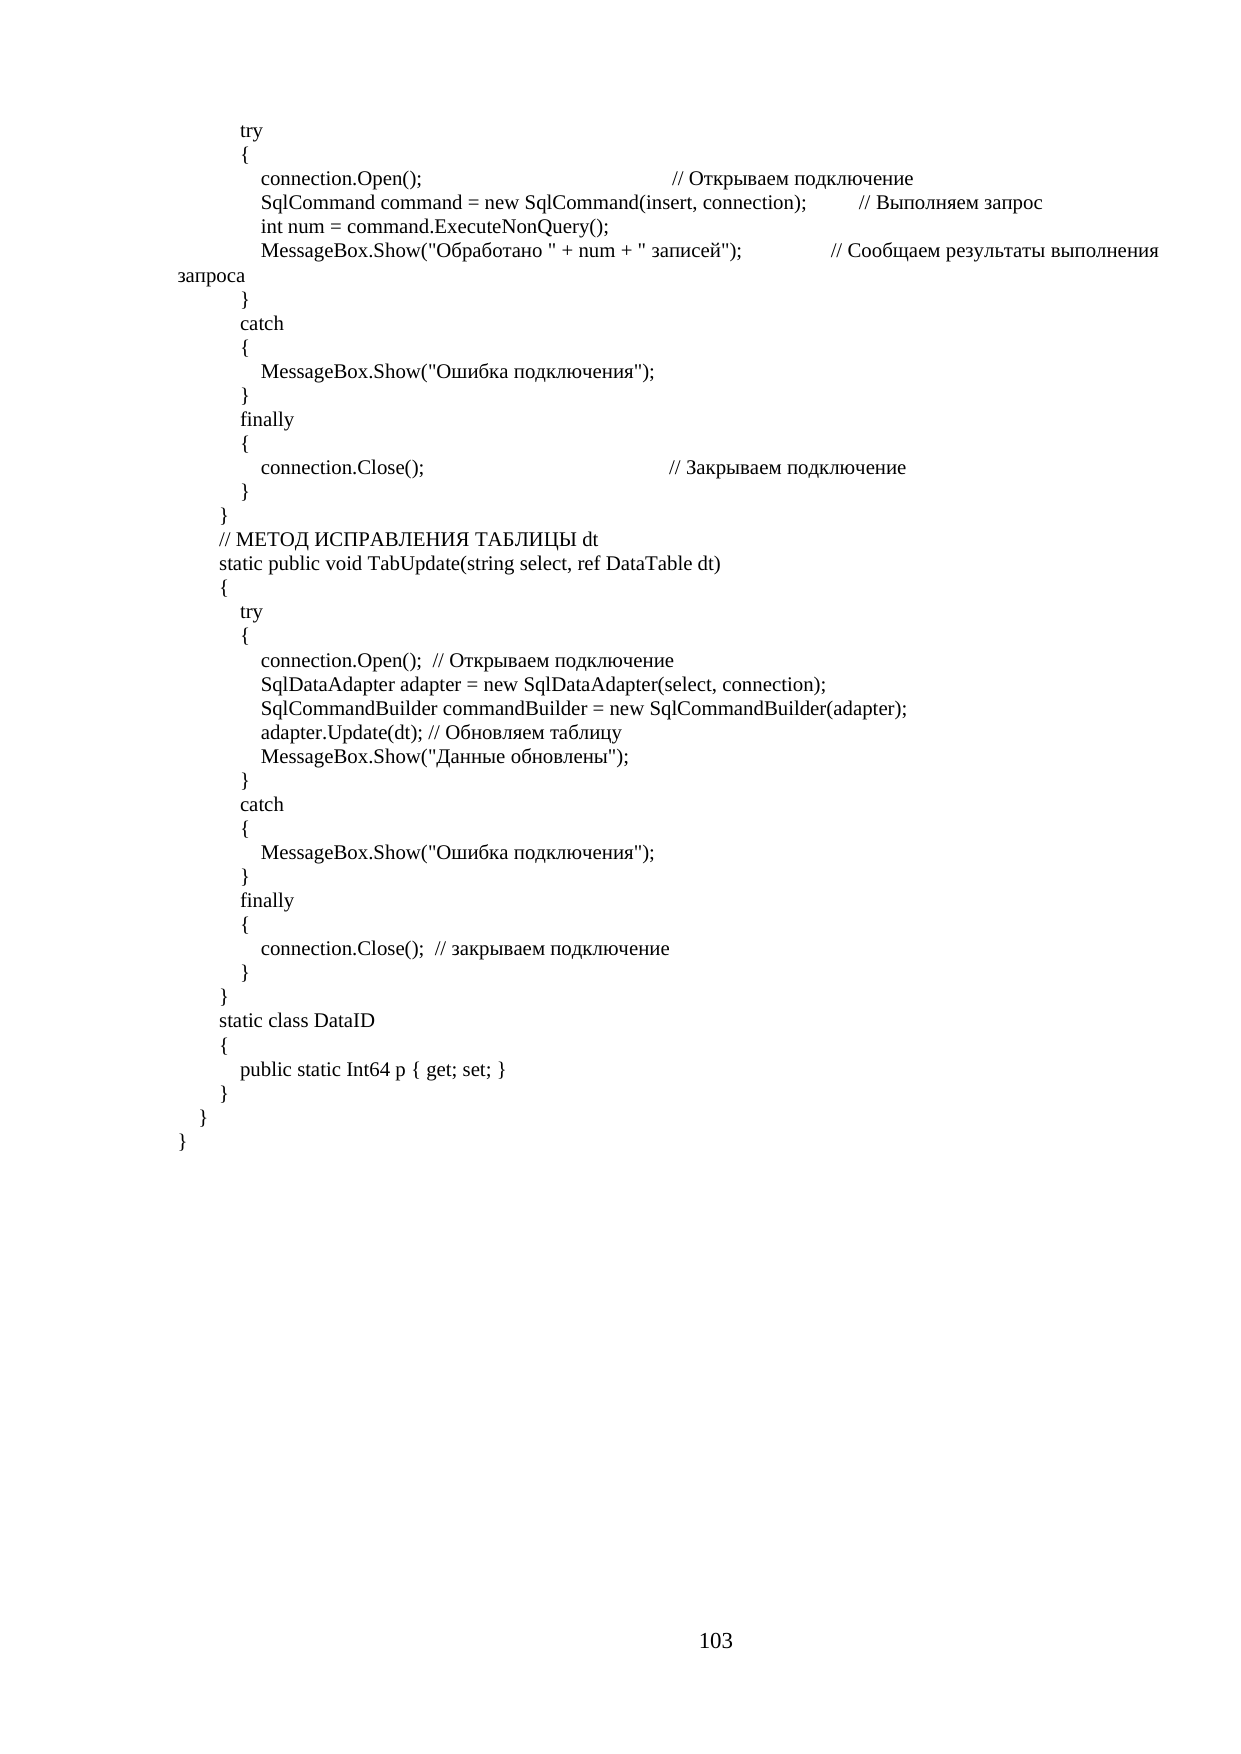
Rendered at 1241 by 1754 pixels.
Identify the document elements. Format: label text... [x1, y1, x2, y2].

text } [177, 479, 1181, 503]
text { [177, 623, 1181, 647]
text } [177, 864, 1181, 888]
text connection.Open(); // Открываем подключение [177, 166, 1181, 190]
text try [177, 118, 1181, 142]
text connection.Open(); // Открываем подключение [177, 647, 1181, 672]
text { [177, 912, 1181, 936]
text { [177, 431, 1181, 455]
text } [177, 383, 1181, 407]
text MessageBox.Show("Обработано " + num + " записей"); // Сообщаем результаты выполнения запроса [177, 238, 1181, 287]
text SqlCommandBuilder commandBuilder = new SqlCommandBuilder(adapter); [177, 696, 1181, 720]
text } [177, 768, 1181, 792]
text } [177, 1129, 1181, 1153]
text { [177, 142, 1181, 166]
text static public void TabUpdate(string select, ref DataTable dt) [177, 551, 1181, 575]
text connection.Close(); // Закрываем подключение [177, 455, 1181, 479]
text public static Int64 p { get; set; } [177, 1057, 1181, 1081]
text int num = command.ExecuteNonQuery(); [177, 214, 1181, 238]
text } [177, 1105, 1181, 1129]
text // МЕТОД ИСПРАВЛЕНИЯ ТАБЛИЦЫ dt [177, 527, 1181, 551]
text { [177, 575, 1181, 599]
text finally [177, 407, 1181, 431]
text { [177, 1032, 1181, 1057]
text catch [177, 792, 1181, 816]
text SqlDataAdapter adapter = new SqlDataAdapter(select, connection); [177, 672, 1181, 696]
text MessageBox.Show("Ошибка подключения"); [177, 359, 1181, 383]
text MessageBox.Show("Данные обновлены"); [177, 744, 1181, 768]
text connection.Close(); // закрываем подключение [177, 936, 1181, 960]
text static class DataID [177, 1008, 1181, 1032]
text catch [177, 311, 1181, 335]
text } [177, 1081, 1181, 1105]
text } [177, 984, 1181, 1008]
text { [177, 816, 1181, 840]
text MessageBox.Show("Ошибка подключения"); [177, 840, 1181, 864]
text try [177, 599, 1181, 623]
text } [177, 960, 1181, 984]
text SqlCommand command = new SqlCommand(insert, connection); // Выполняем запрос [177, 190, 1181, 214]
text } [177, 287, 1181, 311]
text adapter.Update(dt); // Обновляем таблицу [177, 720, 1181, 744]
text finally [177, 888, 1181, 912]
text } [177, 503, 1181, 527]
text { [177, 335, 1181, 359]
